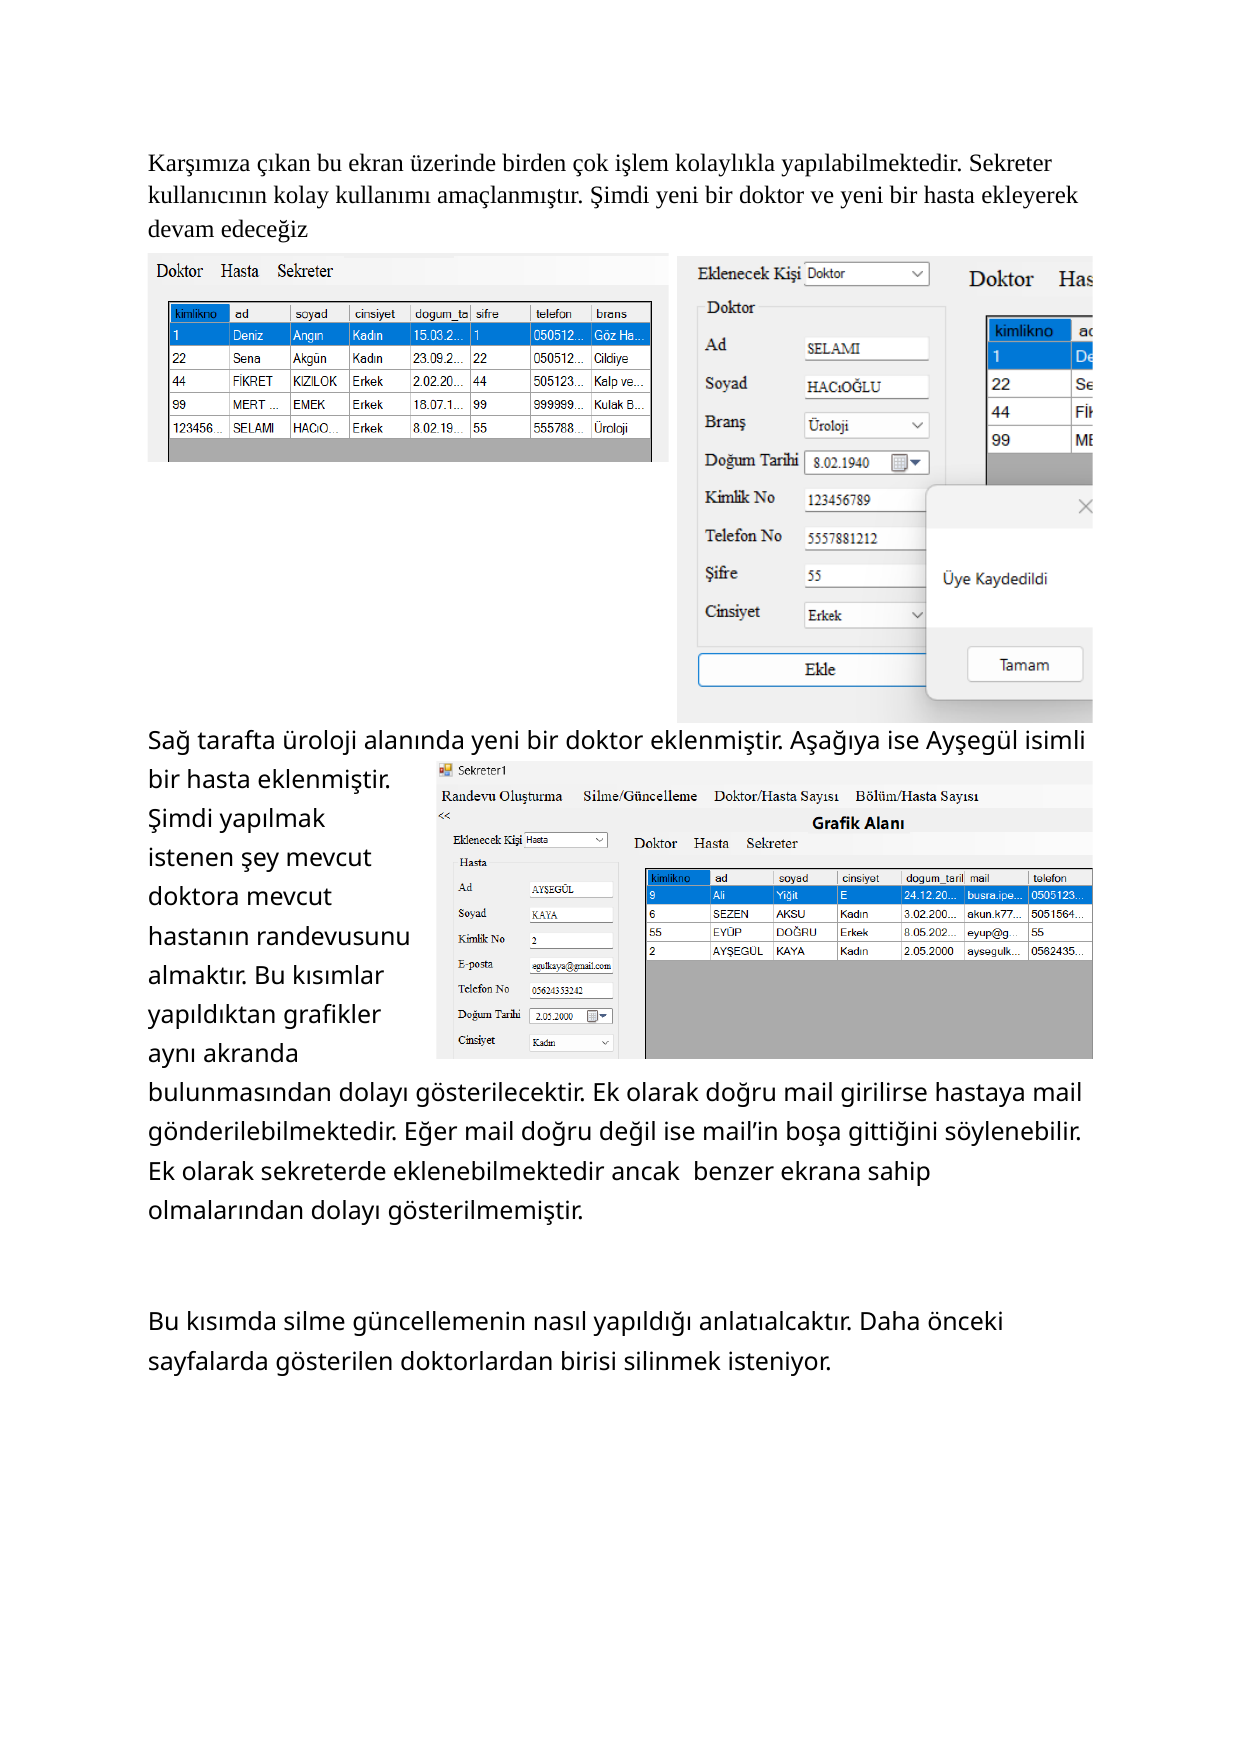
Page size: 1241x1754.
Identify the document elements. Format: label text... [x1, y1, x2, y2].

picture [147, 253, 669, 462]
picture [436, 761, 1093, 1059]
text Bu kısımda silme güncellemenin nasıl yapıldığı anlatıalcaktır. Daha önceki sayfalarda gösterilen doktorlardan birisi silinmek isteniyor. [148, 1304, 1093, 1377]
text Karşımıza çıkan bu ekran üzerinde birden çok işlem kolaylıkla yapılabilmektedir. Sekreter kullanıcının kolay kullanımı amaçlanmıştır. Şimdi yeni bir doktor ve yeni bir hasta ekleyerek devam edeceğiz [148, 148, 1093, 242]
picture [677, 256, 1093, 723]
